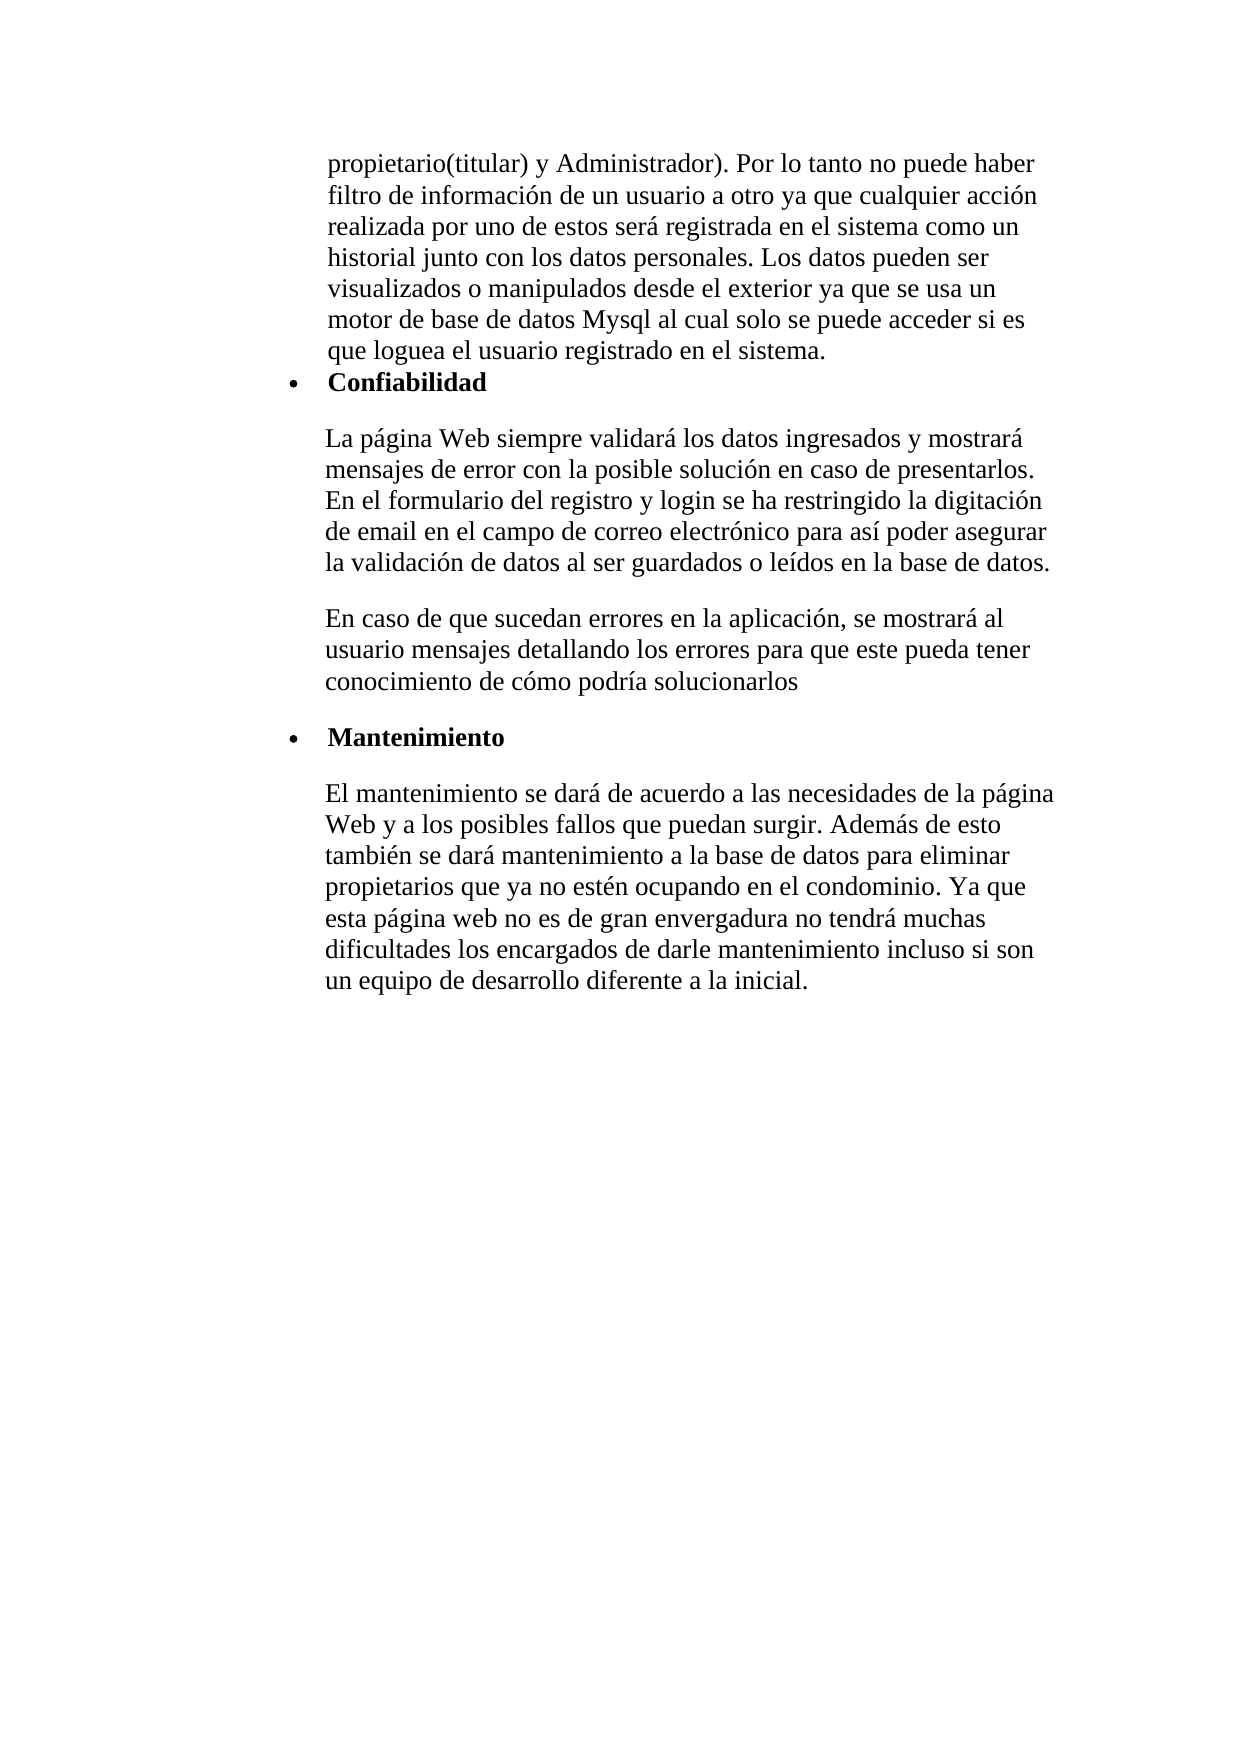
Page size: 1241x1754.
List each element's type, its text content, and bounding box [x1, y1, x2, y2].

list Mantenimiento [290, 721, 1063, 752]
list Confiabilidad [290, 366, 1063, 397]
text La página Web siempre validará los datos ingresados y mostrará mensajes de error con la posible solución en caso de presentarlos. En el formulario del registro y login se ha restringido la digitación de email en el campo de correo electrónico para así poder asegurar la validación de datos al ser guardados o leídos en la base de datos. [325, 422, 1063, 577]
text En caso de que sucedan errores en la aplicación, se mostrará al usuario mensajes detallando los errores para que este pueda tener conocimiento de cómo podría solucionarlos [325, 602, 1063, 696]
text El mantenimiento se dará de acuerdo a las necesidades de la página Web y a los posibles fallos que puedan surgir. Además de esto también se dará mantenimiento a la base de datos para eliminar propietarios que ya no estén ocupando en el condominio. Ya que esta página web no es de gran envergadura no tendrá muchas dificultades los encargados de darle mantenimiento incluso si son un equipo de desarrollo diferente a la inicial. [325, 777, 1063, 995]
